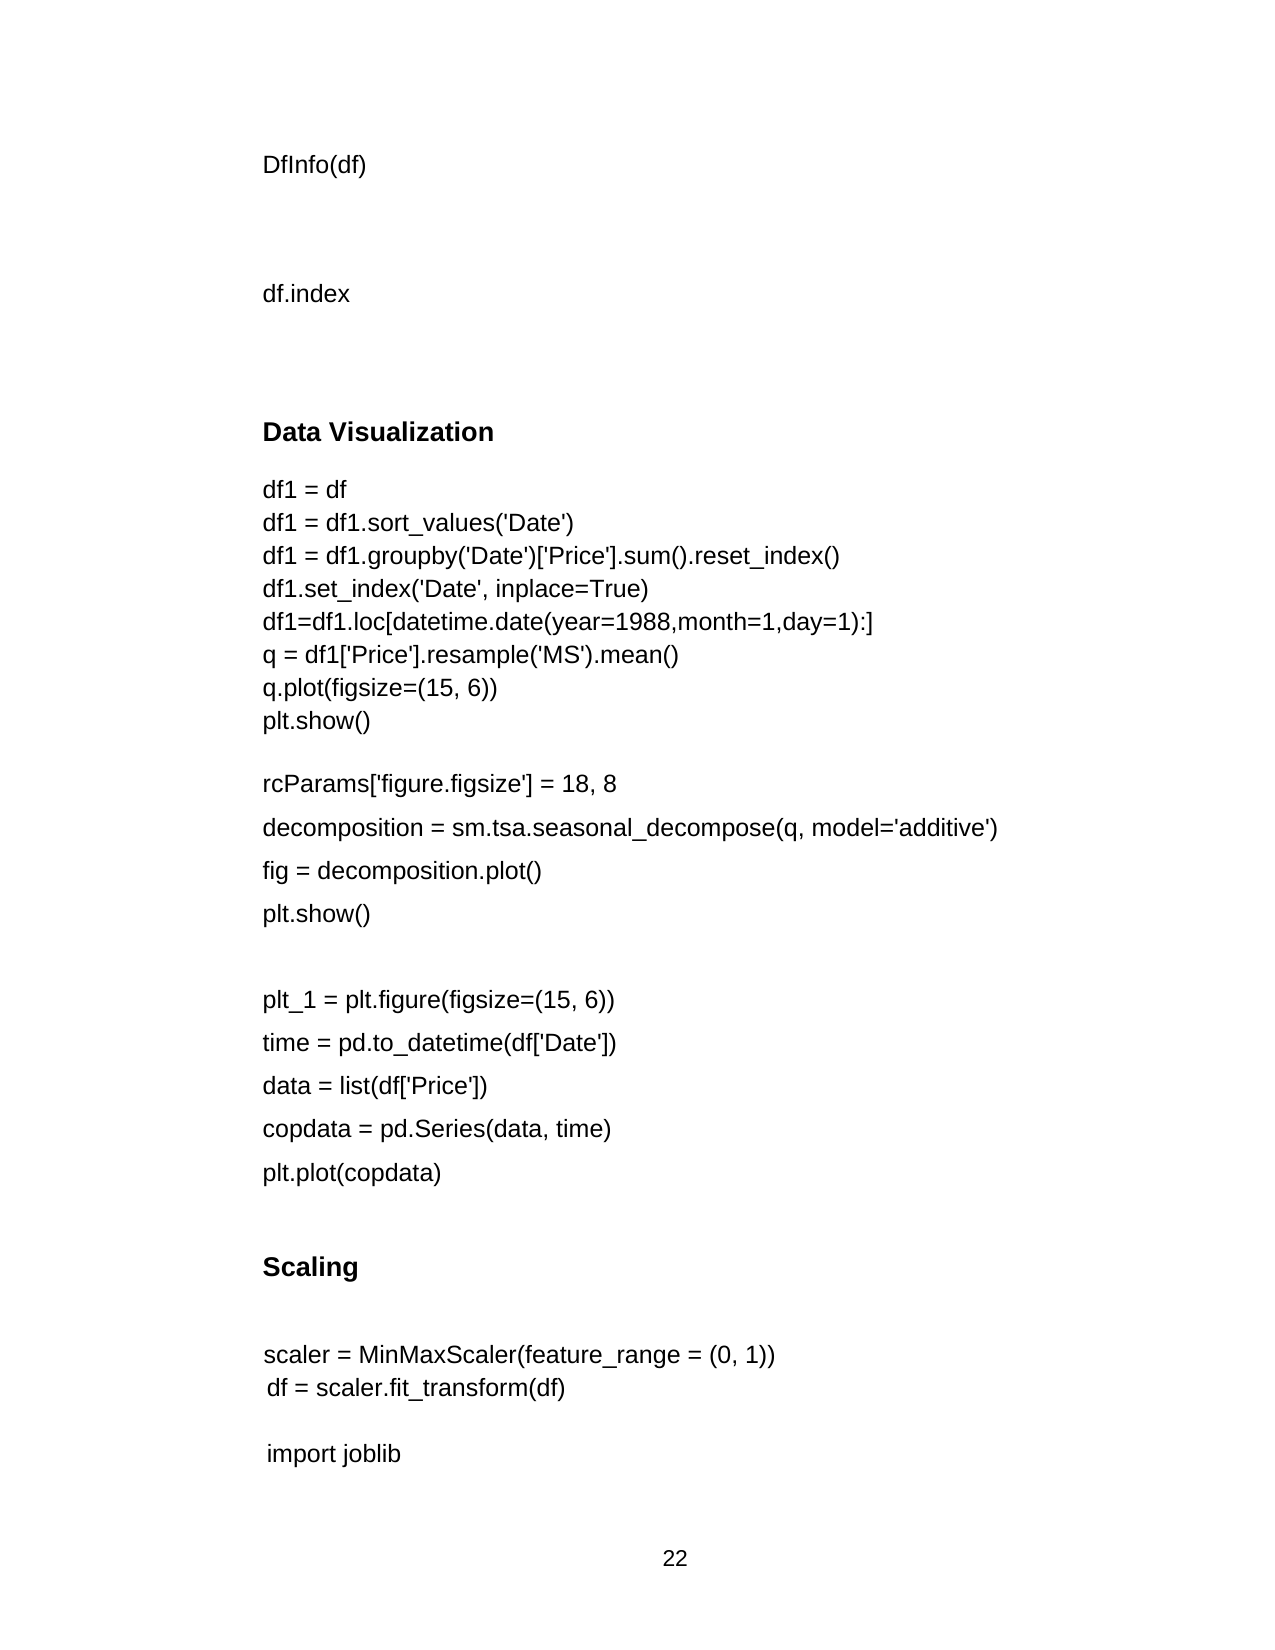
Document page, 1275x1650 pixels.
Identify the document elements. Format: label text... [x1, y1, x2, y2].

text q = df1['Price'].resample('MS').mean() [225, 640, 1125, 669]
text plt.plot(copdata) [262, 1157, 1125, 1186]
text time = pd.to_datetime(df['Date']) [262, 1028, 1125, 1057]
text df.index [262, 279, 1125, 308]
text import joblib [225, 1439, 1125, 1468]
text df1 = df1.groupby('Date')['Price'].sum().reset_index() [225, 541, 1125, 570]
text plt.show() [262, 899, 1125, 927]
subtitle Data Visualization [262, 416, 1125, 447]
text DfInfo(df) [262, 150, 1125, 179]
text scaler = MinMaxScaler(feature_range = (0, 1)) [225, 1340, 1125, 1369]
text plt.show() [225, 706, 1125, 735]
text fig = decomposition.plot() [262, 856, 1125, 884]
text df1=df1.loc[datetime.date(year=1988,month=1,day=1):] [225, 607, 1125, 636]
text decomposition = sm.tsa.seasonal_decompose(q, model='additive') [262, 812, 1125, 841]
text rcParams['figure.figsize'] = 18, 8 [262, 769, 1125, 798]
text df1 = df [225, 475, 1125, 504]
text data = list(df['Price']) [262, 1071, 1125, 1100]
text q.plot(figsize=(15, 6)) [225, 673, 1125, 702]
text df = scaler.fit_transform(df) [225, 1373, 1125, 1402]
text df1.set_index('Date', inplace=True) [225, 574, 1125, 603]
text df1 = df1.sort_values('Date') [225, 508, 1125, 537]
text plt_1 = plt.figure(figsize=(15, 6)) [262, 985, 1125, 1014]
text copdata = pd.Series(data, time) [262, 1114, 1125, 1143]
subtitle Scaling [262, 1251, 1125, 1282]
